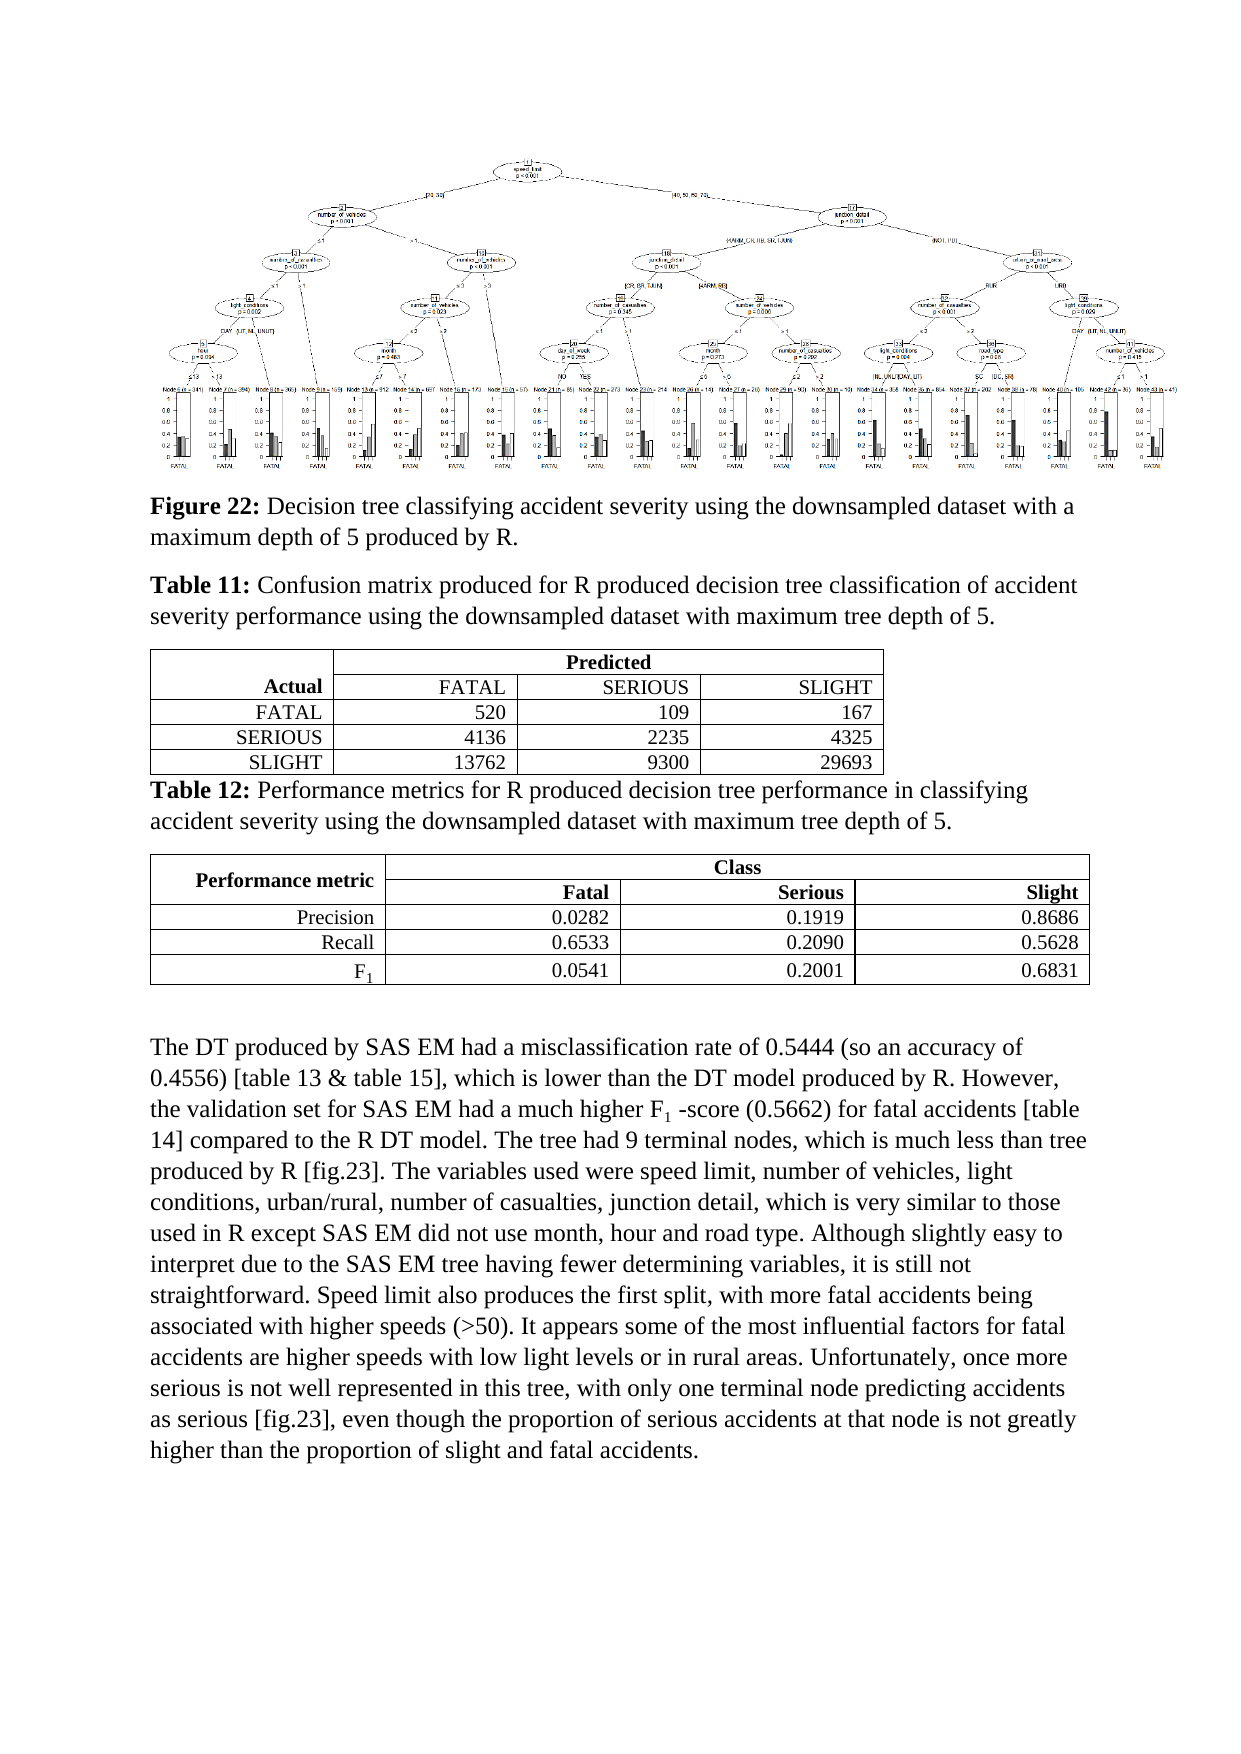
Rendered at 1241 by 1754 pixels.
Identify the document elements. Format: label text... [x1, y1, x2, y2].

table_cell 0.8686 [856, 905, 1089, 929]
table_cell 2235 [518, 725, 700, 749]
table_cell 29693 [701, 750, 883, 774]
table_cell 13762 [334, 750, 517, 774]
table_cell 167 [701, 700, 883, 724]
table_cell 9300 [518, 750, 700, 774]
table_cell F₁ [151, 955, 385, 984]
table_cell FATAL [334, 675, 517, 699]
text Table 12: Performance metrics for R produced decision tree performance in classifying accident severity using the downsampled dataset with maximum tree depth of 5. [150, 775, 1090, 835]
table_cell 0.6831 [856, 955, 1089, 984]
table_header Actual [151, 650, 333, 699]
table_cell 4136 [334, 725, 517, 749]
picture [150, 149, 1183, 473]
table_cell Precision [151, 905, 385, 929]
table_cell 0.2090 [621, 930, 854, 954]
table_header Class [386, 855, 1089, 879]
table_cell Fatal [386, 880, 620, 904]
table_cell FATAL [151, 700, 333, 724]
text The DT produced by SAS EM had a misclassification rate of 0.5444 (so an accuracy of 0.4556) [table 13 & table 15], which is lower than the DT model produced by R. However, the validation set for SAS EM had a much higher F₁ -score (0.5662) for fatal accidents [table 14] compared to the R DT model. The tree had 9 terminal nodes, which is much less than tree produced by R [fig.23]. The variables used were speed limit, number of vehicles, light conditions, urban/rural, number of casualties, junction detail, which is very similar to those used in R except SAS EM did not use month, hour and road type. Although slightly easy to interpret due to the SAS EM tree having fewer determining variables, it is still not straightforward. Speed limit also produces the first split, with more fatal accidents being associated with higher speeds (>50). It appears some of the most influential factors for fatal accidents are higher speeds with low light levels or in rural areas. Unfortunately, once more serious is not well represented in this tree, with only one terminal node predicting accidents as serious [fig.23], even though the proportion of serious accidents at that node is not greatly higher than the proportion of slight and fatal accidents. [150, 1032, 1090, 1464]
table_cell Serious [621, 880, 854, 904]
table_cell 0.1919 [621, 905, 854, 929]
table_cell SERIOUS [151, 725, 333, 749]
table_cell 4325 [701, 725, 883, 749]
table_cell 0.5628 [856, 930, 1089, 954]
text Table 11: Confusion matrix produced for R produced decision tree classification of accident severity performance using the downsampled dataset with maximum tree depth of 5. [150, 570, 1090, 630]
table_cell 0.6533 [386, 930, 620, 954]
table_cell SLIGHT [701, 675, 883, 699]
text Figure 22: Decision tree classifying accident severity using the downsampled dataset with a maximum depth of 5 produced by R. [150, 491, 1090, 551]
table_cell 0.0282 [386, 905, 620, 929]
table_header Performance metric [151, 855, 385, 904]
table_cell SERIOUS [518, 675, 700, 699]
table_cell Slight [856, 880, 1089, 904]
table_cell 109 [518, 700, 700, 724]
table_cell 520 [334, 700, 517, 724]
table_cell SLIGHT [151, 750, 333, 774]
table_cell Recall [151, 930, 385, 954]
table_header Predicted [334, 650, 883, 674]
table_cell 0.2001 [621, 955, 854, 984]
table_cell 0.0541 [386, 955, 620, 984]
